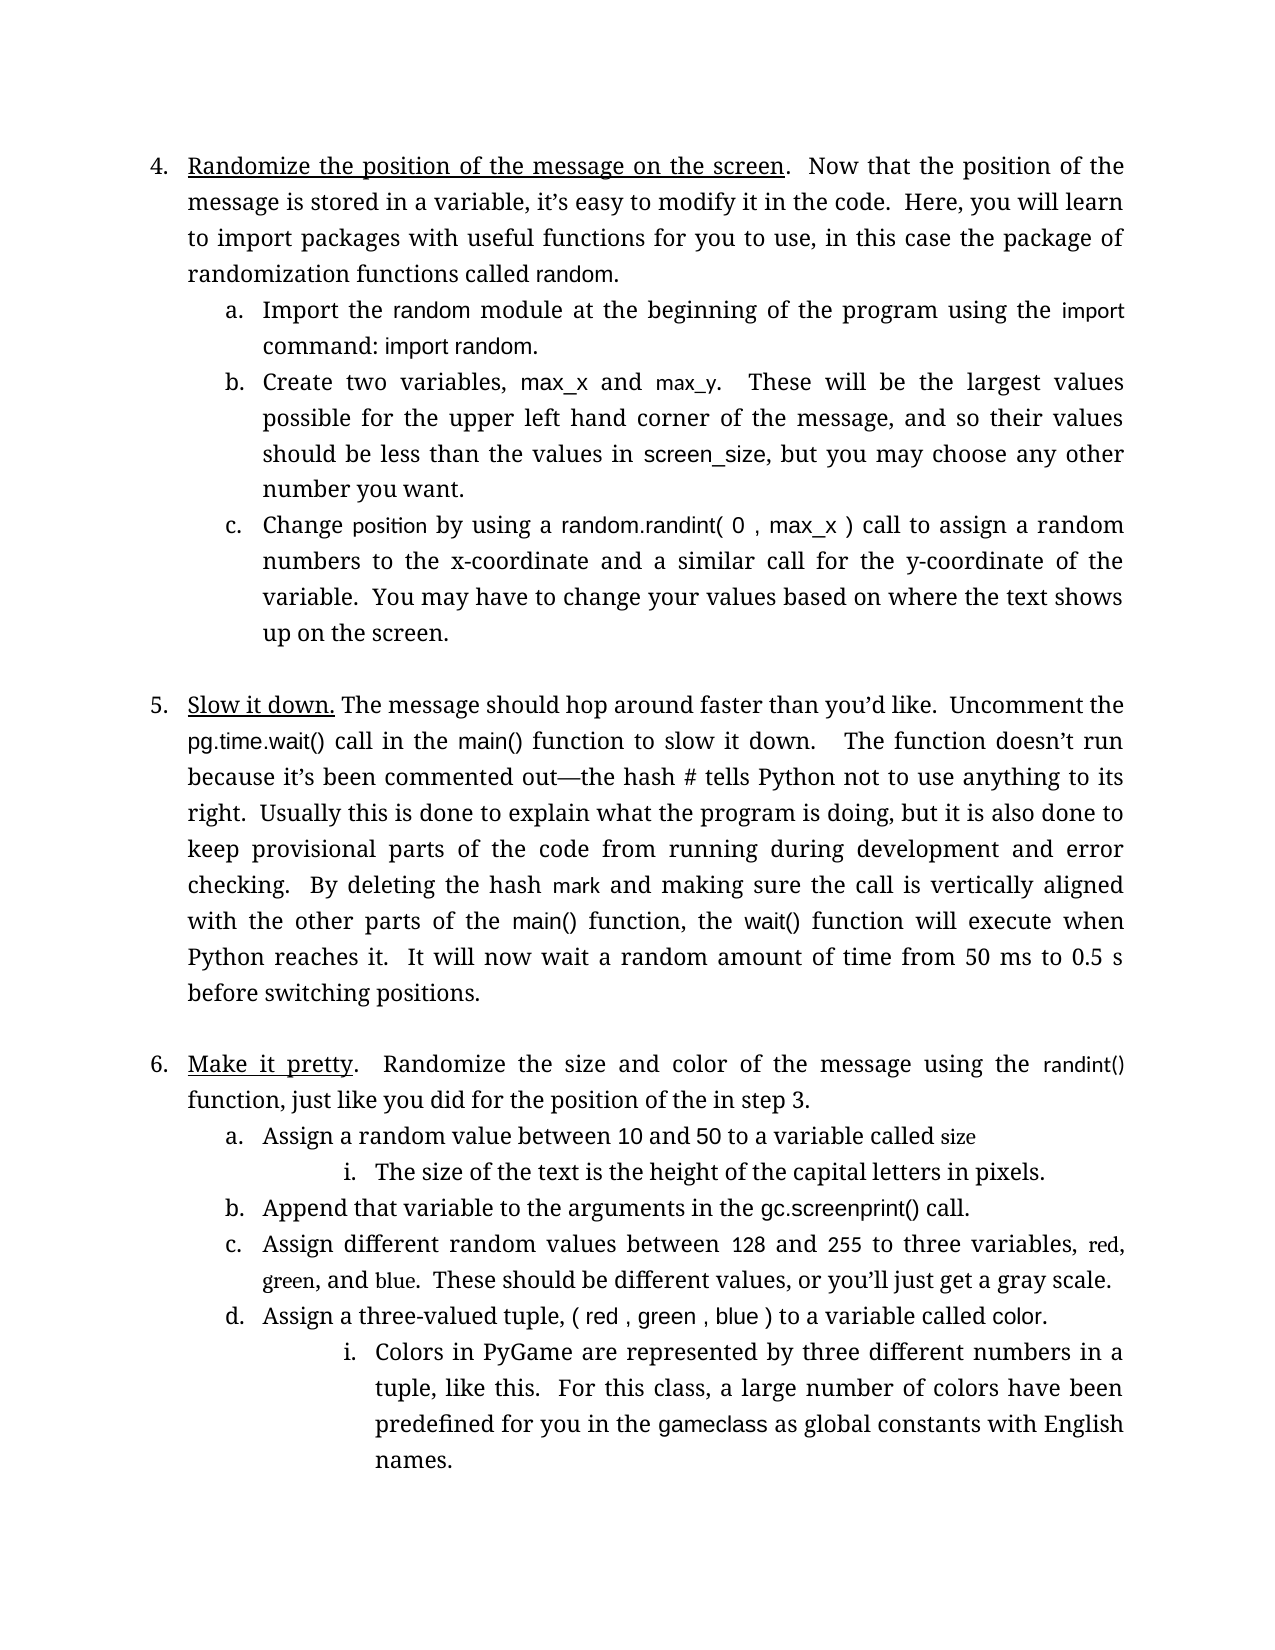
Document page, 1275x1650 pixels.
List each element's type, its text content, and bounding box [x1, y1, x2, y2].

list Slow it down. The message should hop around faster than you’d like. Uncomment the pg.time.wait() call in the main() function to slow it down. The function doesn’t run because it’s been commented out—the hash # tells Python not to use anything to its right. Usually this is done to explain what the program is doing, but it is also done to keep provisional parts of the code from running during development and error checking. By deleting the hash mark and making sure the call is vertically aligned with the other parts of the main() function, the wait() function will execute when Python reaches it. It will now wait a random amount of time from 50 ms to 0.5 s before switching positions. [150, 689, 1125, 1008]
list Import the random module at the beginning of the program using the import command: import random. [225, 294, 1125, 361]
list Assign a random value between 10 and 50 to a variable called size [225, 1120, 1125, 1152]
list Colors in PyGame are represented by three different numbers in a tuple, like this. For this class, a large number of colors have been predefined for you in the gameclass as global constants with English names. [356, 1336, 1125, 1475]
list Randomize the position of the message on the screen. Now that the position of the message is stored in a variable, it’s easy to modify it in the code. Here, you will learn to import packages with useful functions for you to use, in this case the package of randomization functions called random. [150, 150, 1125, 289]
list Change position by using a random.randint( 0 , max_x ) call to assign a random numbers to the x-coordinate and a similar call for the y-coordinate of the variable. You may have to change your values based on where the text shows up on the screen. [225, 509, 1125, 648]
list Create two variables, max_x and max_y. These will be the largest values possible for the upper left hand corner of the message, and so their values should be less than the values in screen_size, but you may choose any other number you want. [225, 366, 1125, 505]
list Make it pretty. Randomize the size and color of the message using the randint() function, just like you did for the position of the in step 3. [150, 1048, 1125, 1116]
list The size of the text is the height of the capital letters in pixels. [356, 1156, 1125, 1187]
list Assign different random values between 128 and 255 to three variables, red, green, and blue. These should be different values, or you’ll just get a gray scale. [225, 1228, 1125, 1295]
list Assign a three-valued tuple, ( red , green , blue ) to a variable called color. [225, 1300, 1125, 1331]
list Append that variable to the arguments in the gc.screenprint() call. [225, 1192, 1125, 1223]
